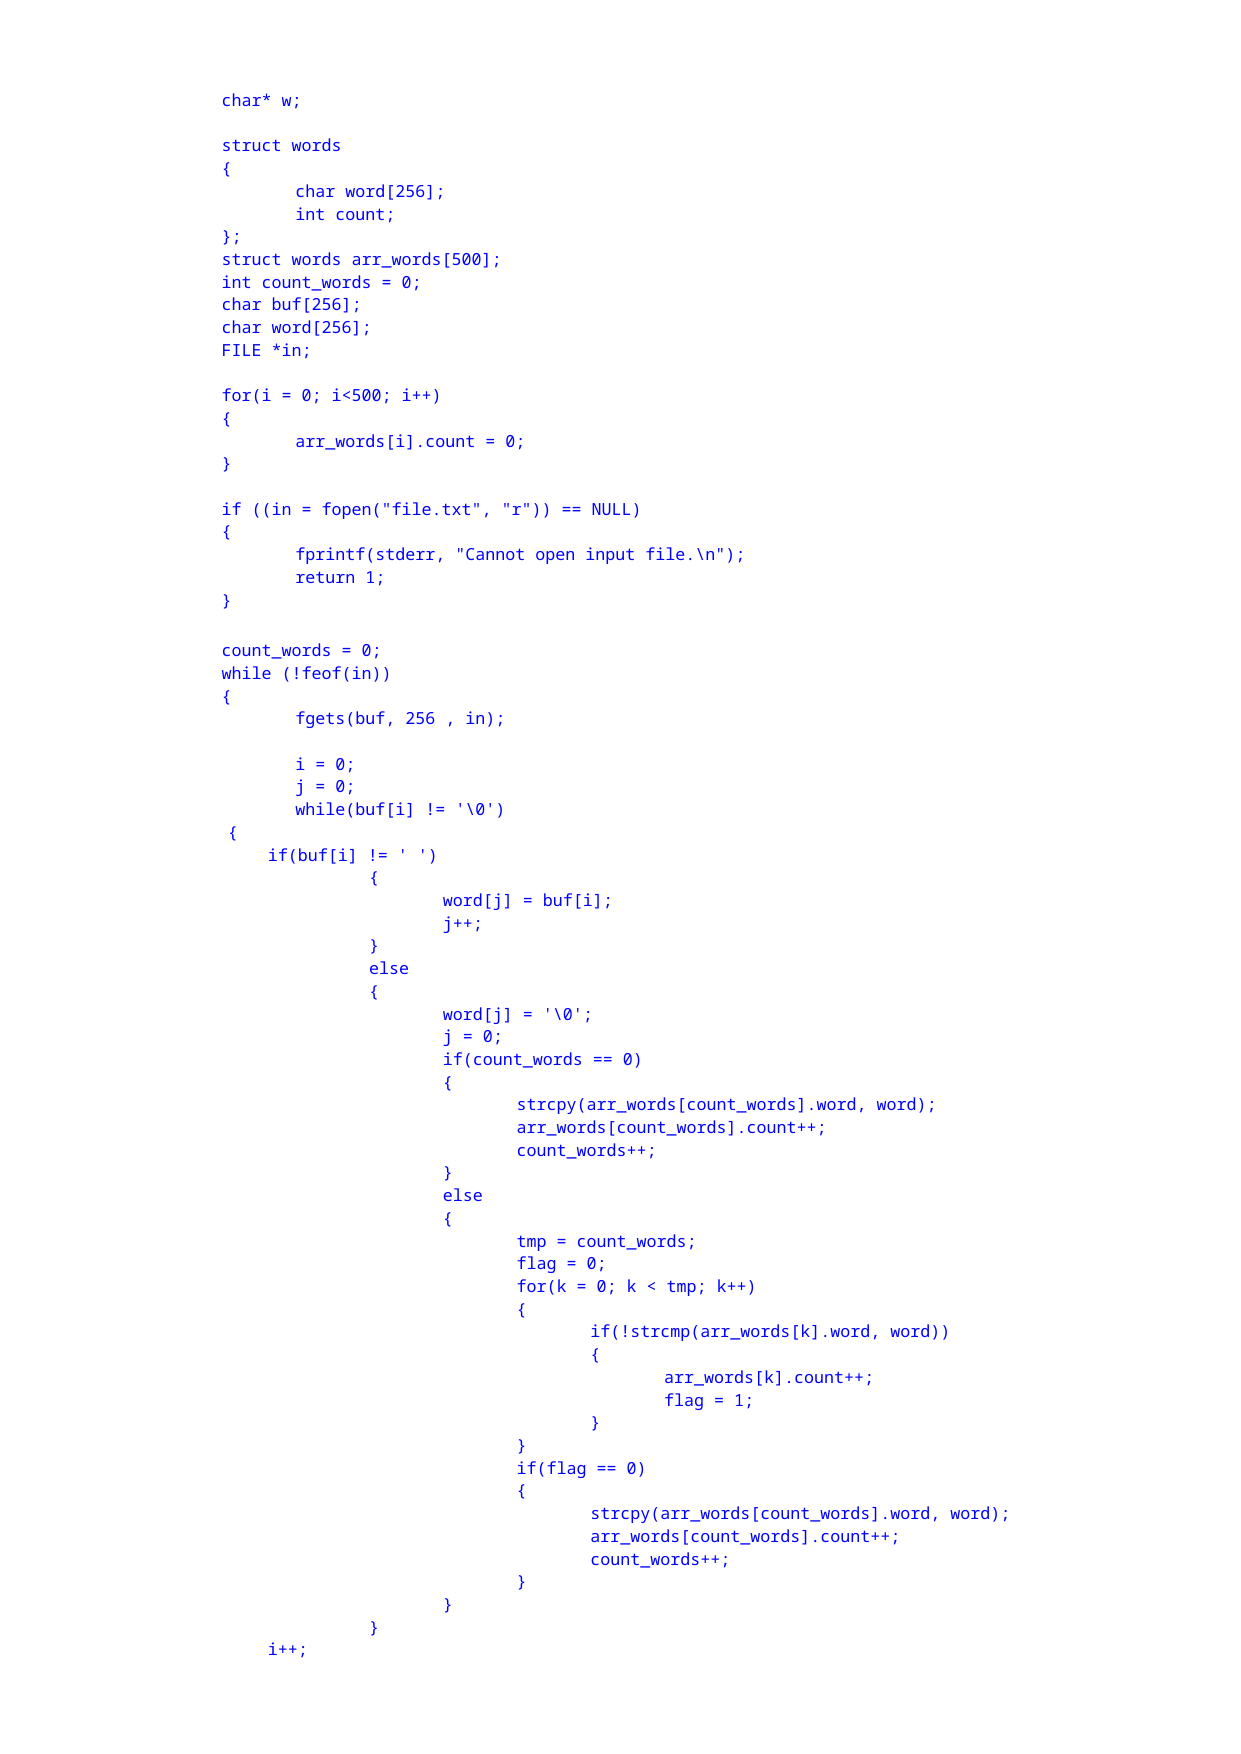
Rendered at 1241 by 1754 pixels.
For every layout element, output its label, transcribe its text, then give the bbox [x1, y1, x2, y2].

text flag = 0; [148, 1252, 1152, 1275]
text arr_words[count_words].count++; [148, 1524, 1152, 1547]
text }; [148, 225, 1152, 247]
text count_words = 0; [148, 639, 1152, 662]
text char buf[256]; [148, 293, 1152, 316]
text flag = 1; [148, 1388, 1152, 1411]
text { [148, 684, 1152, 707]
text arr_words[count_words].count++; [148, 1116, 1152, 1138]
text char word[256]; [148, 316, 1152, 338]
text count_words++; [148, 1138, 1152, 1161]
text int count_words = 0; [148, 270, 1152, 293]
text return 1; [148, 565, 1152, 588]
text { [148, 520, 1152, 543]
text } [148, 588, 1152, 611]
text } [148, 1615, 1152, 1638]
text { [148, 866, 1152, 889]
text char* w; [148, 88, 1152, 111]
text tmp = count_words; [148, 1229, 1152, 1252]
text else [148, 1184, 1152, 1207]
text arr_words[i].count = 0; [148, 429, 1152, 452]
text { [148, 157, 1152, 179]
text if(count_words == 0) [148, 1048, 1152, 1070]
text word[j] = buf[i]; [148, 889, 1152, 911]
text while (!feof(in)) [148, 662, 1152, 684]
text { [148, 1207, 1152, 1229]
text while(buf[i] != '\0') [148, 798, 1152, 821]
text for(i = 0; i<500; i++) [148, 384, 1152, 406]
text struct words [148, 134, 1152, 157]
text } [148, 452, 1152, 474]
text { [148, 1479, 1152, 1502]
text if ((in = fopen("file.txt", "r")) == NULL) [148, 497, 1152, 520]
text if(buf[i] != ' ') [148, 843, 1152, 866]
text char word[256]; [148, 179, 1152, 202]
text { [148, 979, 1152, 1002]
text { [148, 406, 1152, 429]
text word[j] = '\0'; [148, 1002, 1152, 1025]
text struct words arr_words[500]; [148, 247, 1152, 270]
text } [148, 1570, 1152, 1593]
text else [148, 957, 1152, 979]
text } [148, 1593, 1152, 1615]
text } [148, 934, 1152, 957]
text } [148, 1161, 1152, 1184]
text { [148, 1070, 1152, 1093]
text i++; [148, 1638, 1152, 1661]
text i = 0; [148, 752, 1152, 775]
text count_words++; [148, 1547, 1152, 1570]
text FILE *in; [148, 338, 1152, 361]
text int count; [148, 202, 1152, 225]
text if(flag == 0) [148, 1456, 1152, 1479]
text { [148, 1343, 1152, 1366]
text arr_words[k].count++; [148, 1366, 1152, 1388]
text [148, 1502, 1152, 1524]
text strcpy(arr_words[count_words].word, word); [148, 1093, 1152, 1116]
text j = 0; [148, 1025, 1152, 1048]
text { [148, 821, 1152, 843]
text fgets(buf, 256 , in); [148, 707, 1152, 730]
text { [148, 1297, 1152, 1320]
text fprintf(stderr, "Cannot open input file.\n"); [148, 543, 1152, 565]
text if(!strcmp(arr_words[k].word, word)) [148, 1320, 1152, 1343]
text j++; [148, 911, 1152, 934]
text } [148, 1411, 1152, 1434]
text j = 0; [148, 775, 1152, 798]
text } [148, 1434, 1152, 1456]
text for(k = 0; k < tmp; k++) [148, 1275, 1152, 1297]
